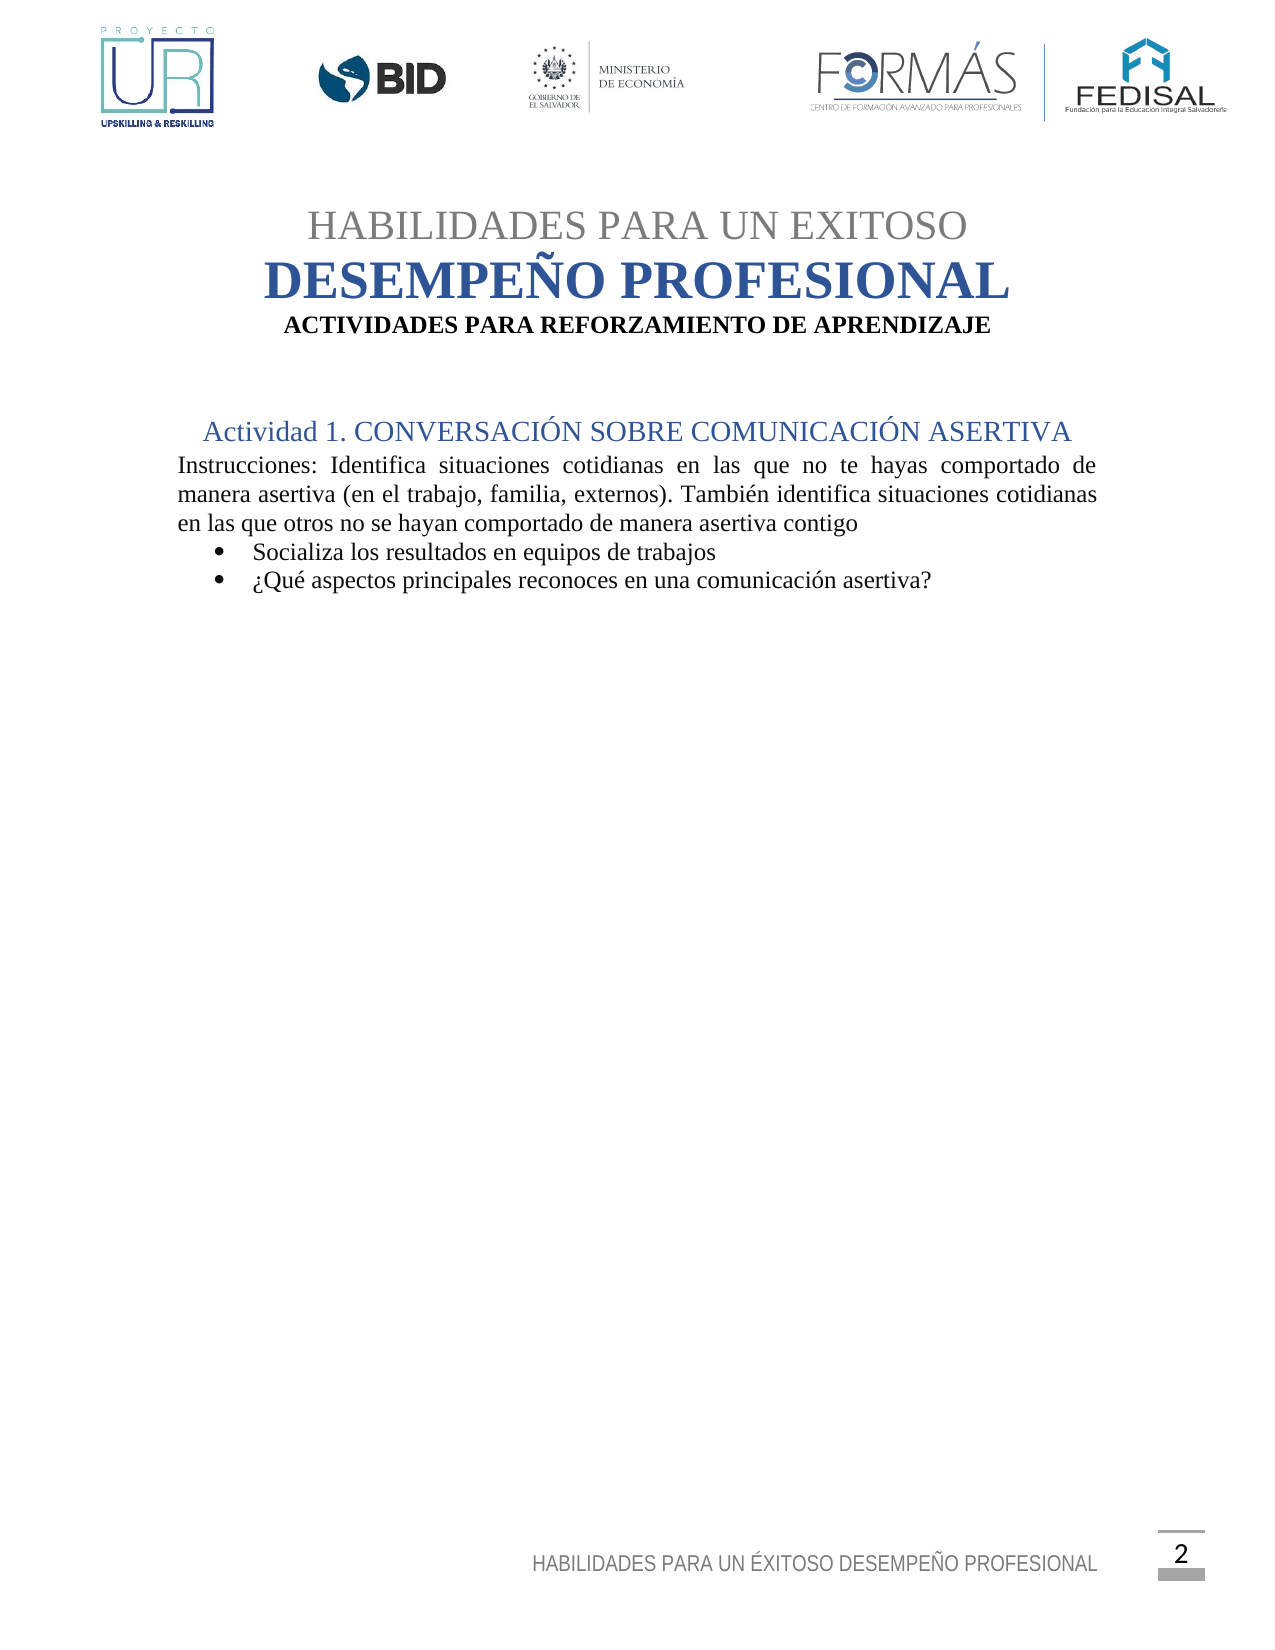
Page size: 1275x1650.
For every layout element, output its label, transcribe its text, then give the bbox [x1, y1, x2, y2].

text ACTIVIDADES PARA REFORZAMIENTO DE APRENDIZAJE [177, 311, 1098, 339]
picture [811, 38, 1227, 121]
picture [523, 28, 693, 122]
text DESEMPEÑO PROFESIONAL [177, 248, 1098, 311]
picture [281, 20, 482, 137]
list Socializa los resultados en equipos de trabajos [215, 537, 1098, 566]
text HABILIDADES PARA UN EXITOSO [177, 200, 1098, 248]
picture [96, 23, 219, 129]
subtitle Actividad 1. CONVERSACIÓN SOBRE COMUNICACIÓN ASERTIVA [177, 414, 1098, 448]
text Instrucciones: Identifica situaciones cotidianas en las que no te hayas comportado de manera asertiva (en el trabajo, familia, externos). También identifica situaciones cotidianas en las que otros no se hayan comportado de manera asertiva contigo [177, 451, 1098, 537]
list ¿Qué aspectos principales reconoces en una comunicación asertiva? [215, 566, 1098, 594]
